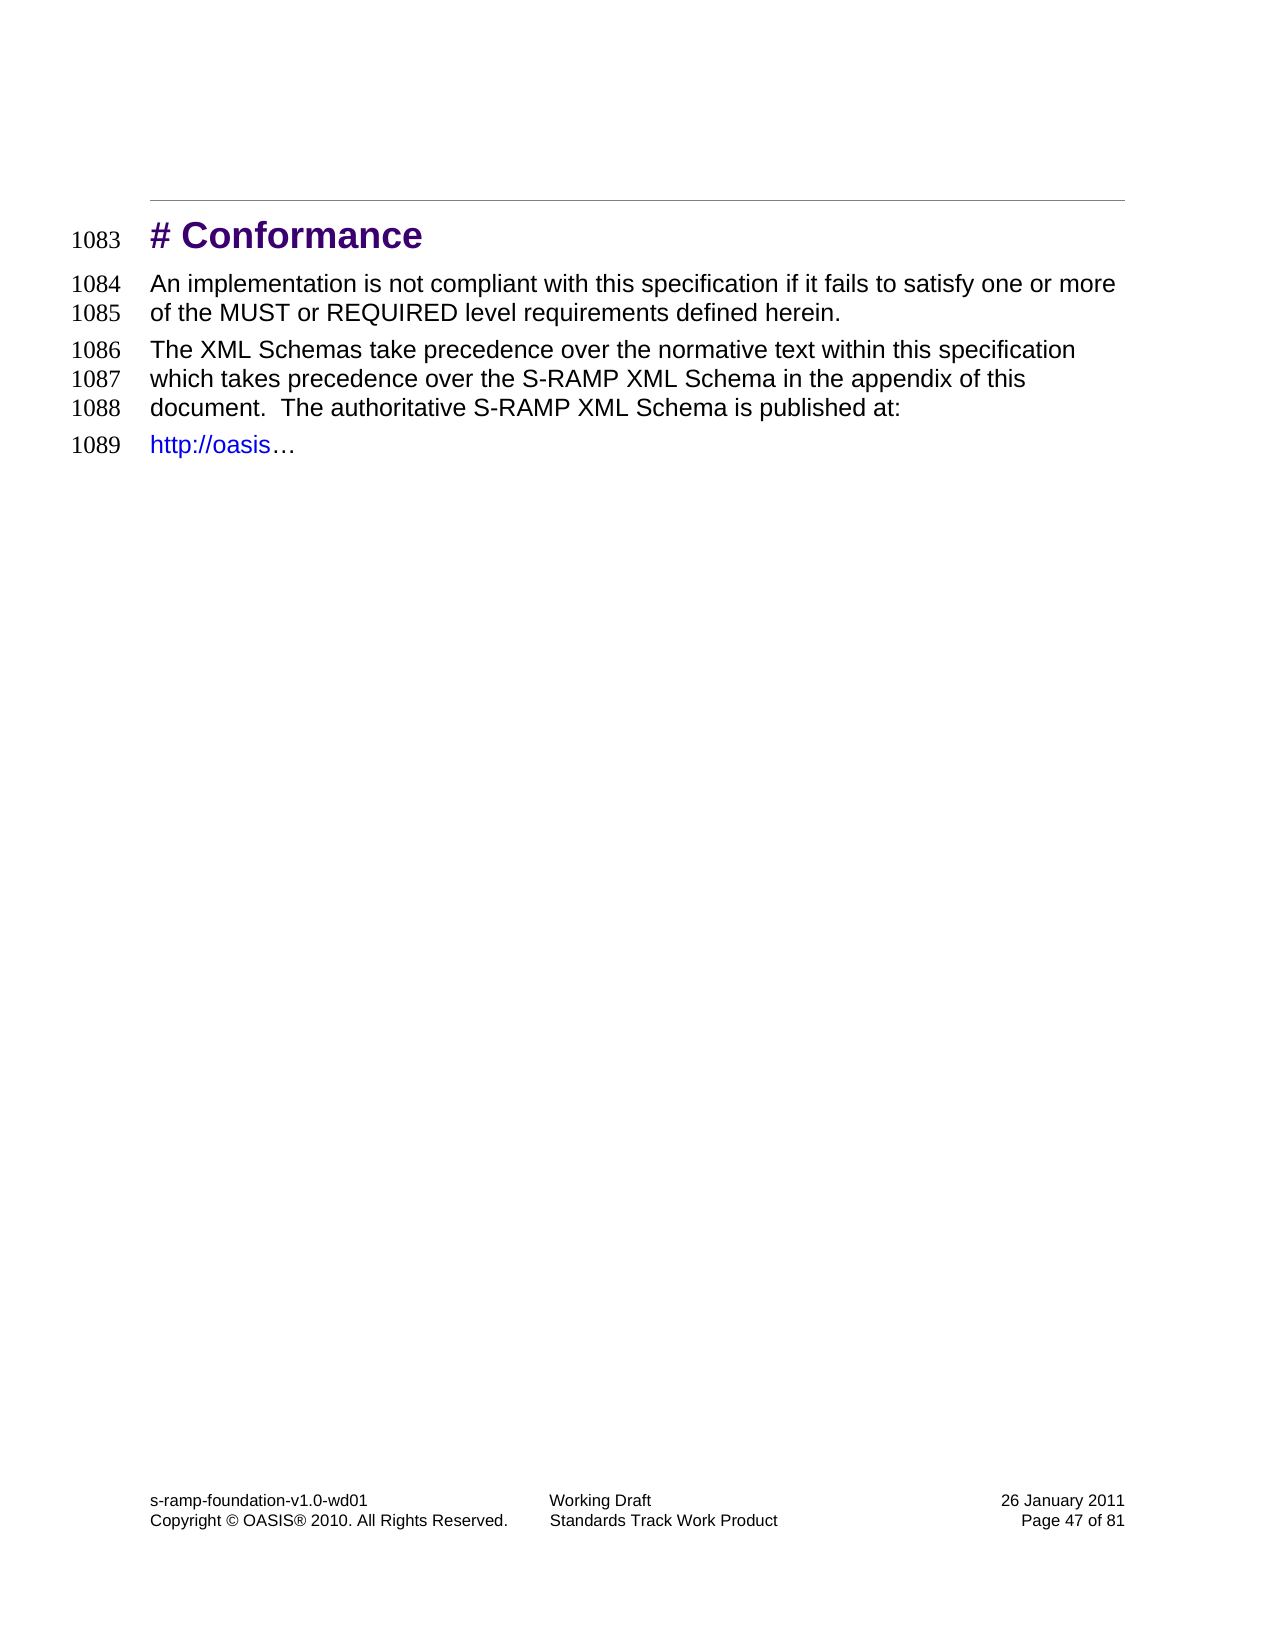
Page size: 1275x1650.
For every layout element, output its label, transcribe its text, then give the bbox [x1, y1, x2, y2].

subtitle # Conformance [150, 201, 1125, 257]
text The XML Schemas take precedence over the normative text within this specification which takes precedence over the S-RAMP XML Schema in the appendix of this document. The authoritative S-RAMP XML Schema is published at: [150, 335, 1125, 421]
text An implementation is not compliant with this specification if it fails to satisfy one or more of the MUST or REQUIRED level requirements defined herein. [150, 269, 1125, 327]
text http://oasis… [150, 429, 1125, 458]
